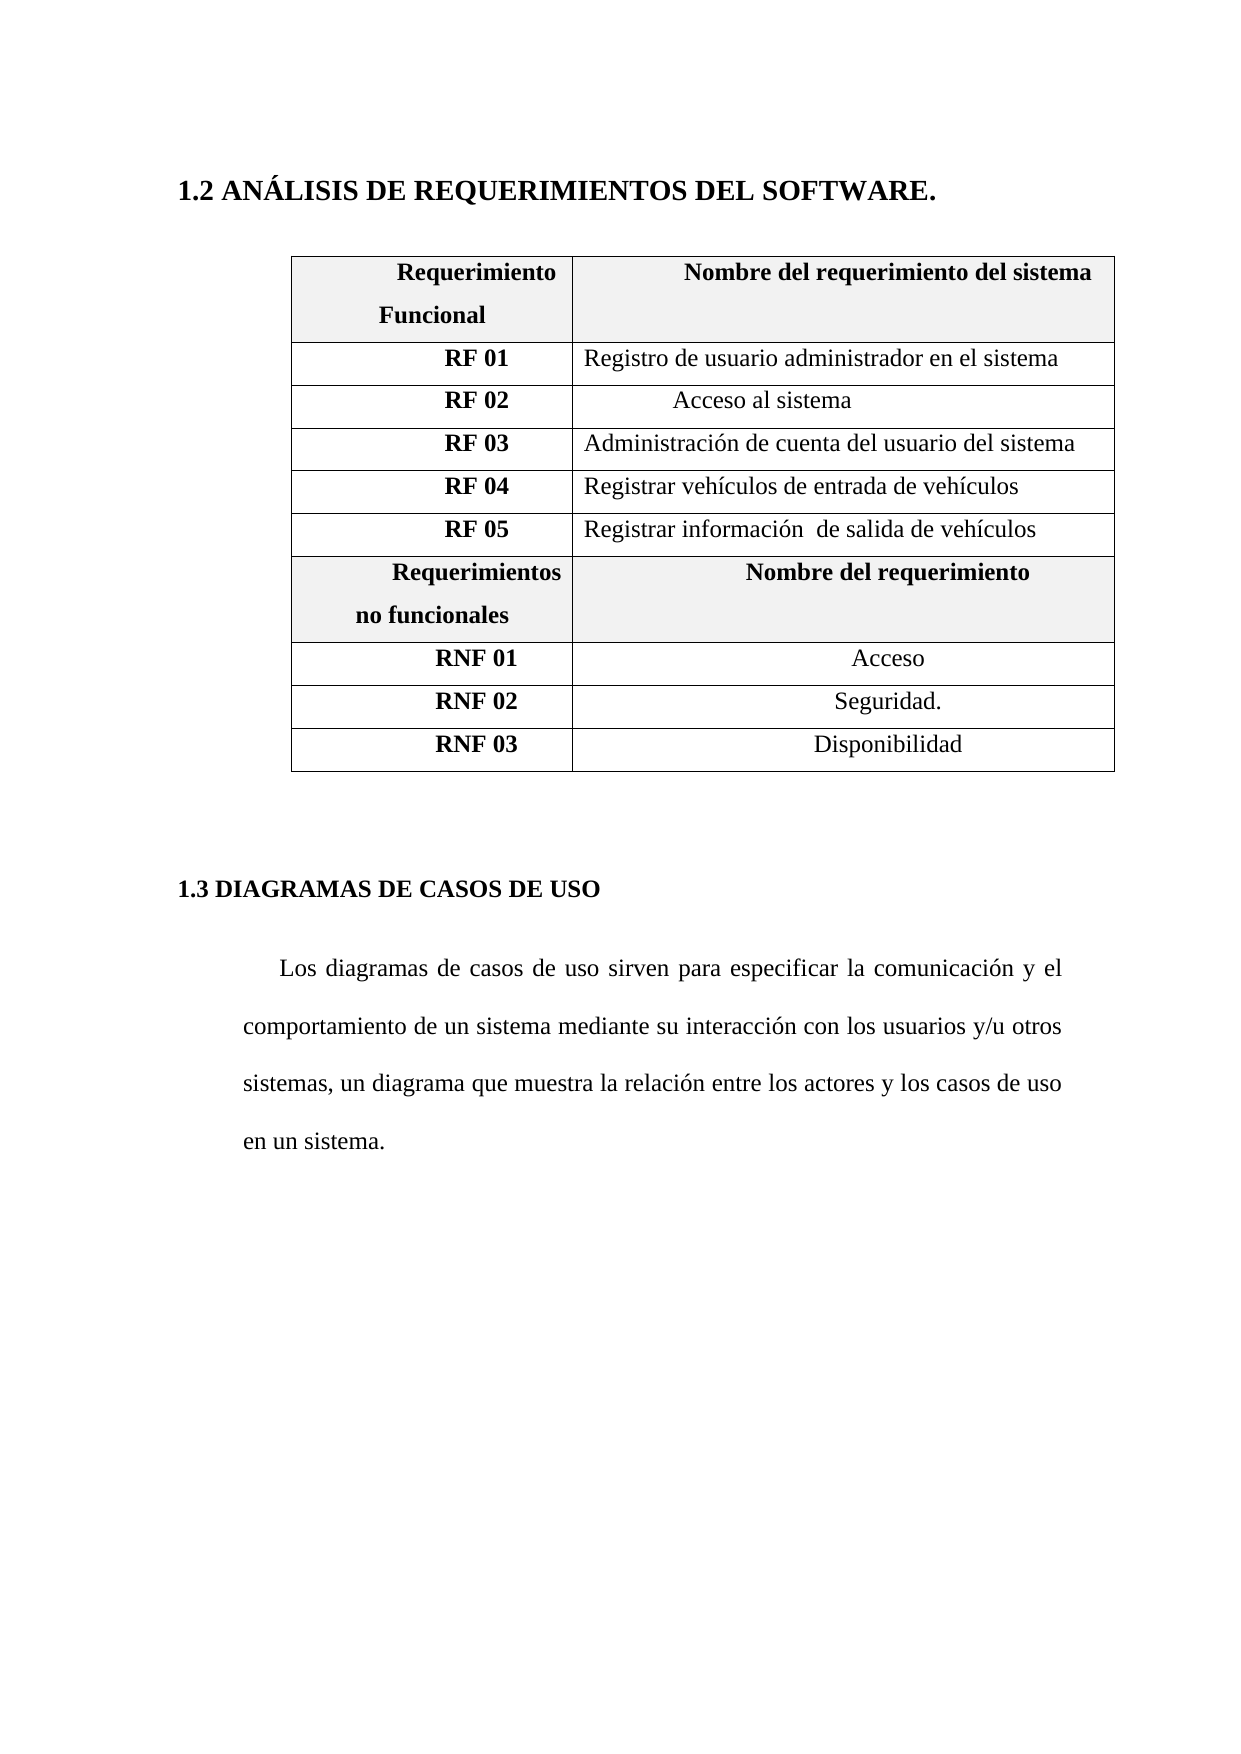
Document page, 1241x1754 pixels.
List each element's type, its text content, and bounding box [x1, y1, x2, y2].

text Los diagramas de casos de uso sirven para especificar la comunicación y el comportamiento de un sistema mediante su interacción con los usuarios y/u otros sistemas, un diagrama que muestra la relación entre los actores y los casos de uso en un sistema. [243, 953, 1063, 1155]
table_cell Administración de cuenta del usuario del sistema [573, 429, 1114, 470]
subtitle 1.3 DIAGRAMAS DE CASOS DE USO [177, 874, 1063, 903]
table_cell Nombre del requerimiento [573, 557, 1114, 642]
table_cell Seguridad. [573, 686, 1114, 728]
table_cell Registro de usuario administrador en el sistema [573, 343, 1114, 384]
table_cell RNF 02 [292, 686, 572, 728]
table_cell RF 05 [292, 514, 572, 556]
table_cell Registrar información de salida de vehículos [573, 514, 1114, 556]
table_cell RF 04 [292, 471, 572, 513]
table_cell Registrar vehículos de entrada de vehículos [573, 471, 1114, 513]
table_cell RF 02 [292, 386, 572, 427]
table_header Requerimiento Funcional [292, 257, 572, 342]
subtitle 1.2 ANÁLISIS DE REQUERIMIENTOS DEL SOFTWARE. [177, 173, 1063, 206]
table_cell RF 03 [292, 429, 572, 470]
table_cell Acceso al sistema [573, 386, 1114, 427]
table_cell RNF 03 [292, 729, 572, 771]
table_header Nombre del requerimiento del sistema [573, 257, 1114, 342]
table_cell Disponibilidad [573, 729, 1114, 771]
table_cell Acceso [573, 643, 1114, 685]
table_cell RNF 01 [292, 643, 572, 685]
table_cell RF 01 [292, 343, 572, 384]
table_cell Requerimientos no funcionales [292, 557, 572, 642]
